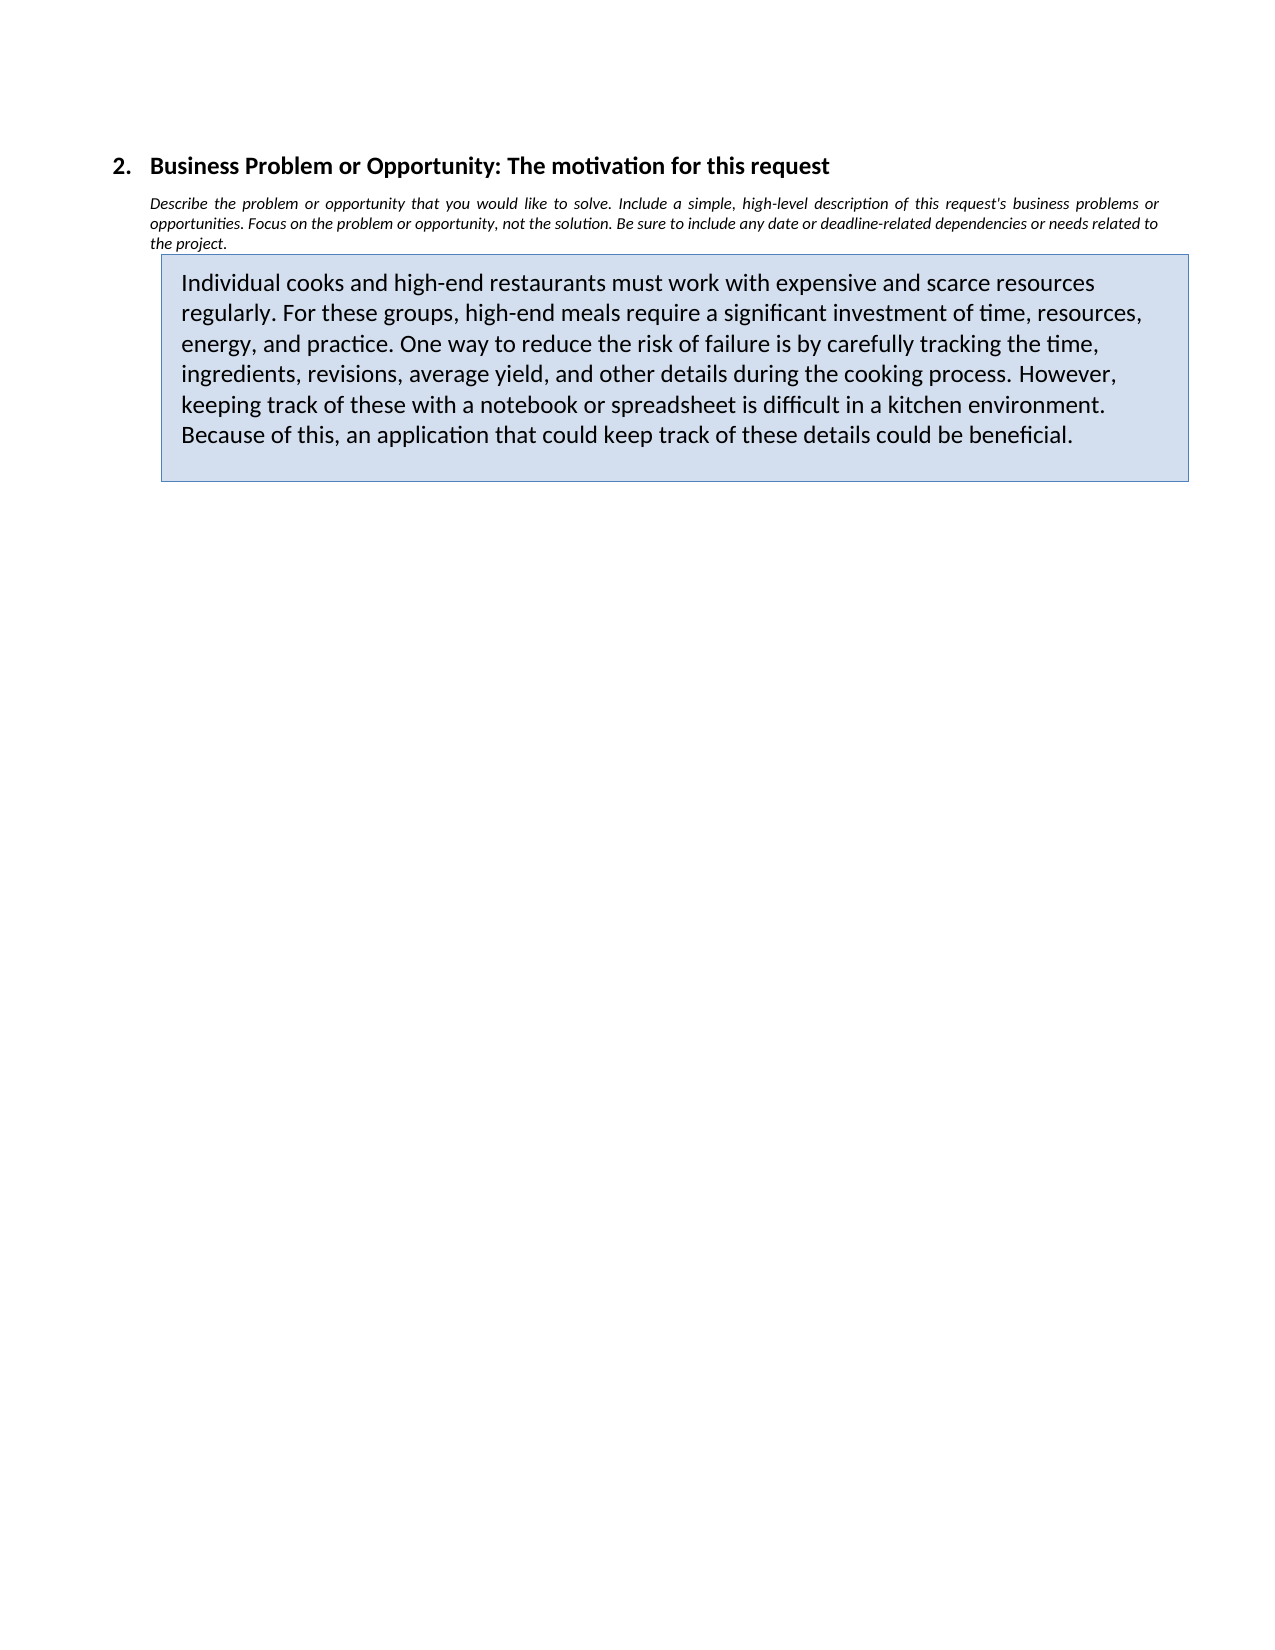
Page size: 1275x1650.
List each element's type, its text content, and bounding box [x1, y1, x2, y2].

list Business Problem or Opportunity: The motivation for this request [112, 150, 1162, 181]
text Describe the problem or opportunity that you would like to solve. Include a simple, high-level description of this request's business problems or opportunities. Focus on the problem or opportunity, not the solution. Be sure to include any date or deadline-related dependencies or needs related to the project. [150, 193, 1162, 254]
table_header Individual cooks and high-end restaurants must work with expensive and scarce resources regularly. For these groups, high-end meals require a significant investment of time, resources, energy, and practice. One way to reduce the risk of failure is by carefully tracking the time, ingredients, revisions, average yield, and other details during the cooking process. However, keeping track of these with a notebook or spreadsheet is difficult in a kitchen environment. Because of this, an application that could keep track of these details could be beneficial. [162, 255, 1188, 481]
